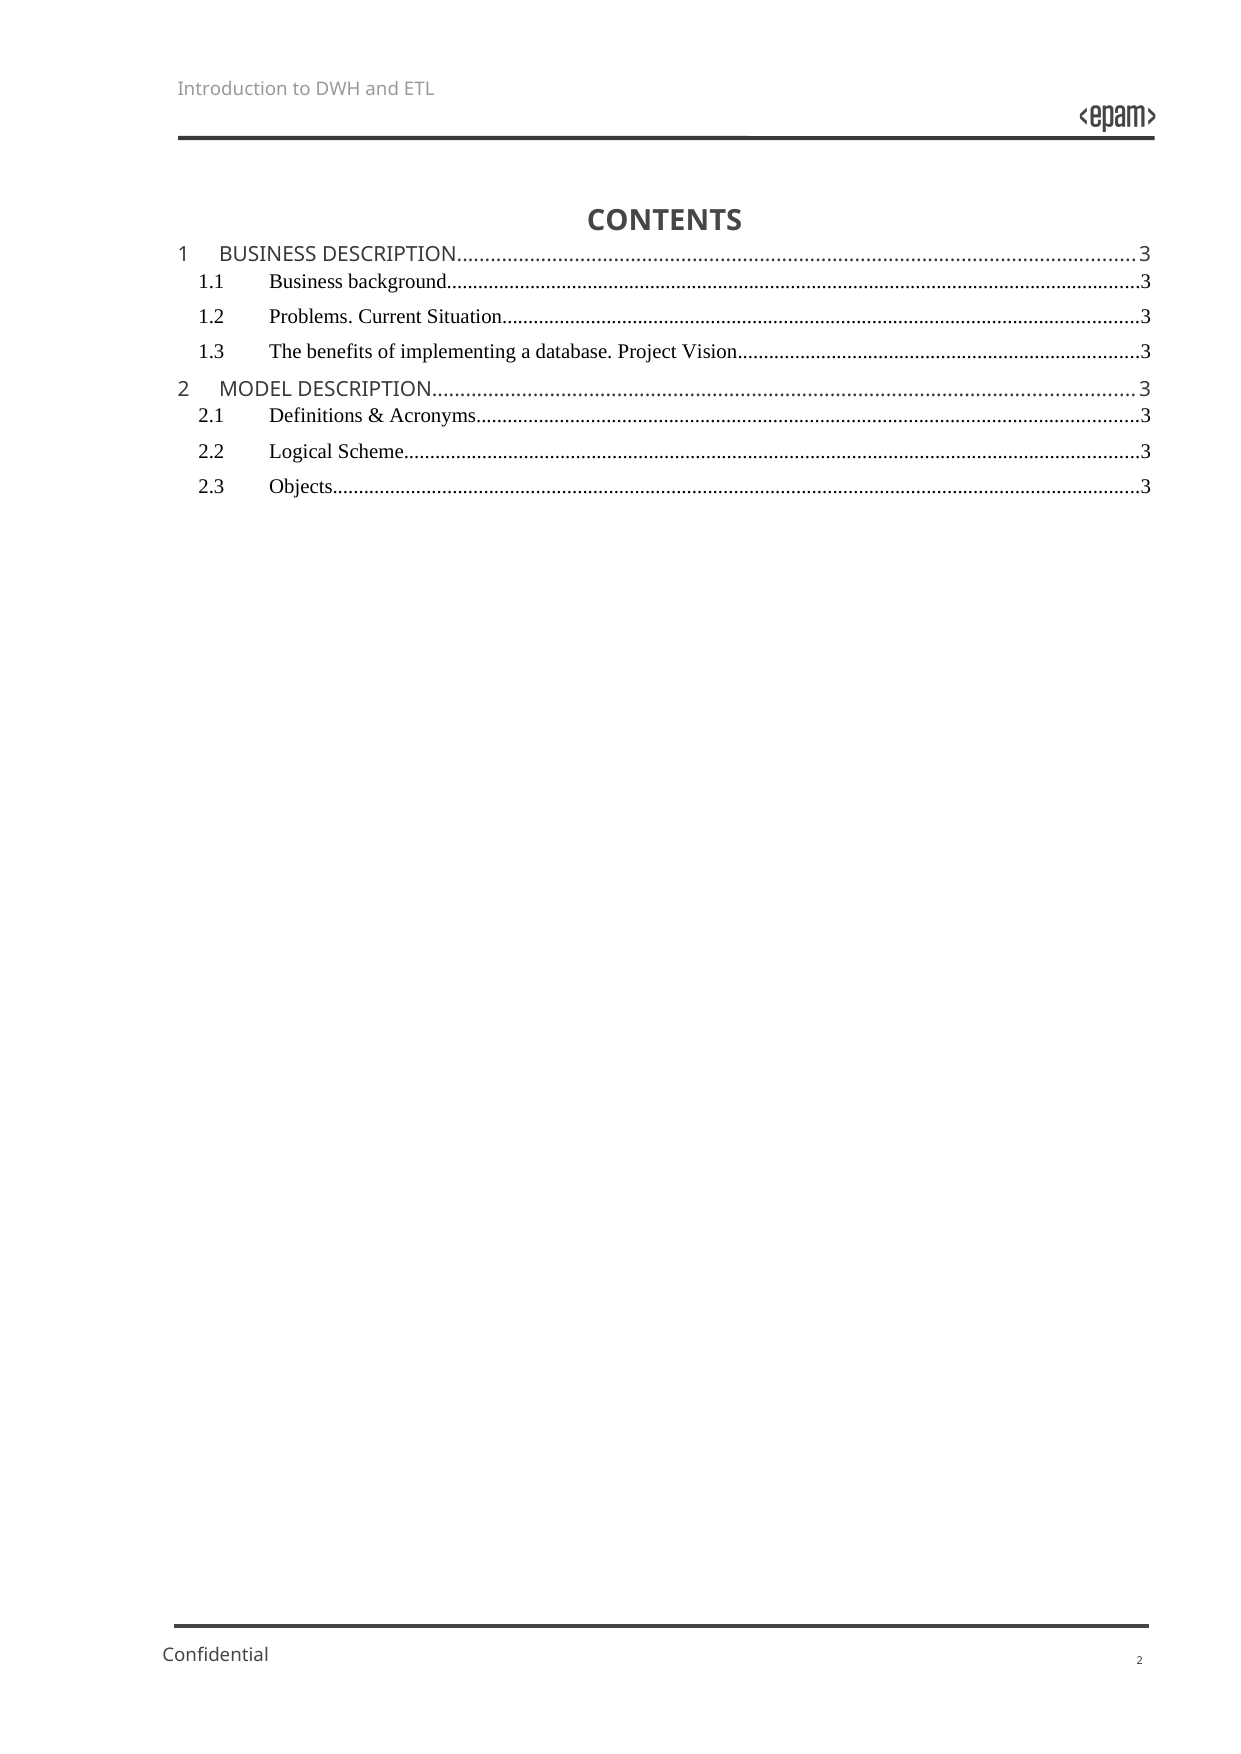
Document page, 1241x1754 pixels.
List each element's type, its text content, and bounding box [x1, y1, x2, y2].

text 2 Model description 3 [177, 374, 1152, 402]
text 2.3 Objects 3 [198, 473, 1152, 498]
text 2.2 Logical Scheme 3 [198, 438, 1152, 463]
text 2.1 Definitions & Acronyms 3 [198, 402, 1152, 427]
text 1.2 Problems. Current Situation 3 [198, 303, 1152, 328]
text 1.3 The benefits of implementing a database. Project Vision 3 [198, 338, 1152, 363]
subtitle Contents [177, 199, 1152, 239]
text 1 Business Description 3 [177, 239, 1152, 268]
text 1.1 Business background 3 [198, 268, 1152, 293]
